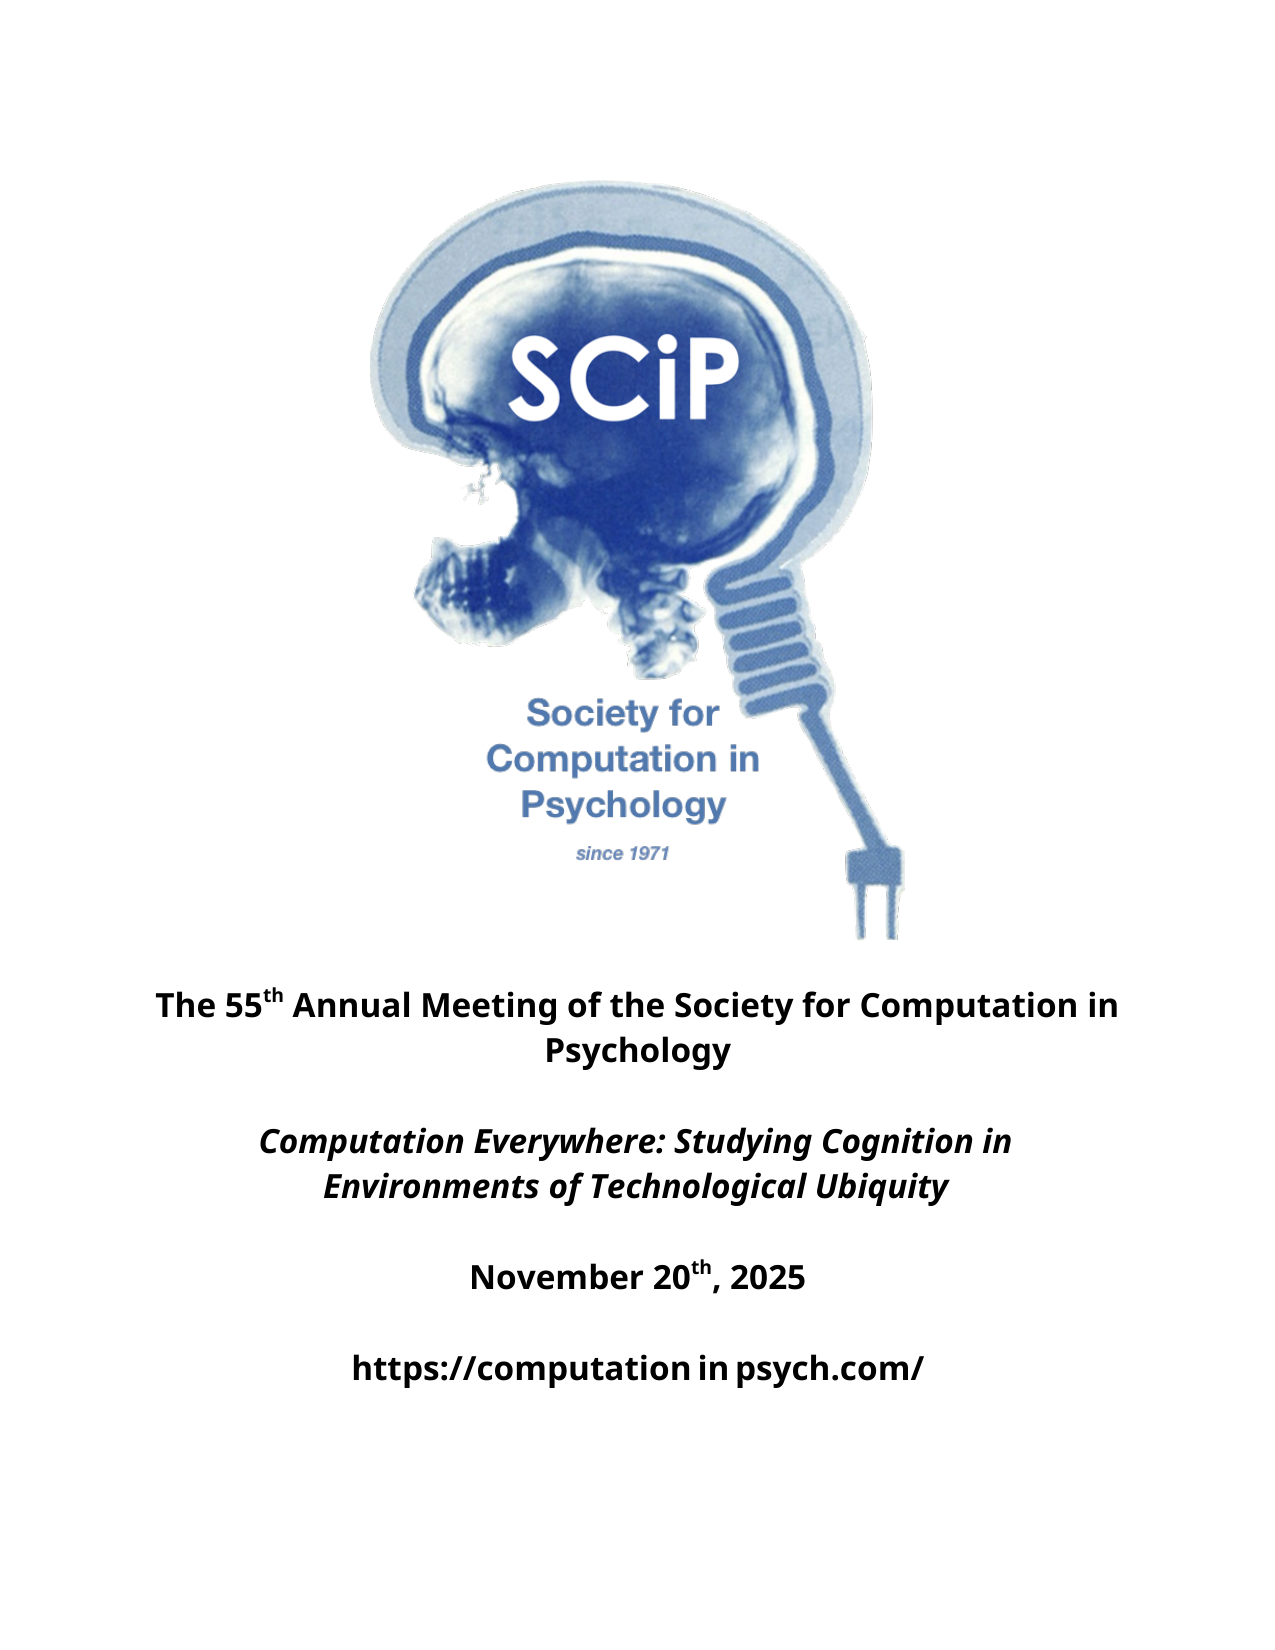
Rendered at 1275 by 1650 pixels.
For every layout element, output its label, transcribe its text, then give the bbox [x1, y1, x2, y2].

text https://computation in psych.com/ [150, 1345, 1125, 1390]
text The 55th Annual Meeting of the Society for Computation in Psychology [150, 982, 1125, 1072]
text Computation Everywhere: Studying Cognition in Environments of Technological Ubiquity [150, 1118, 1125, 1209]
text November 20th, 2025 [150, 1254, 1125, 1299]
picture [369, 180, 906, 941]
